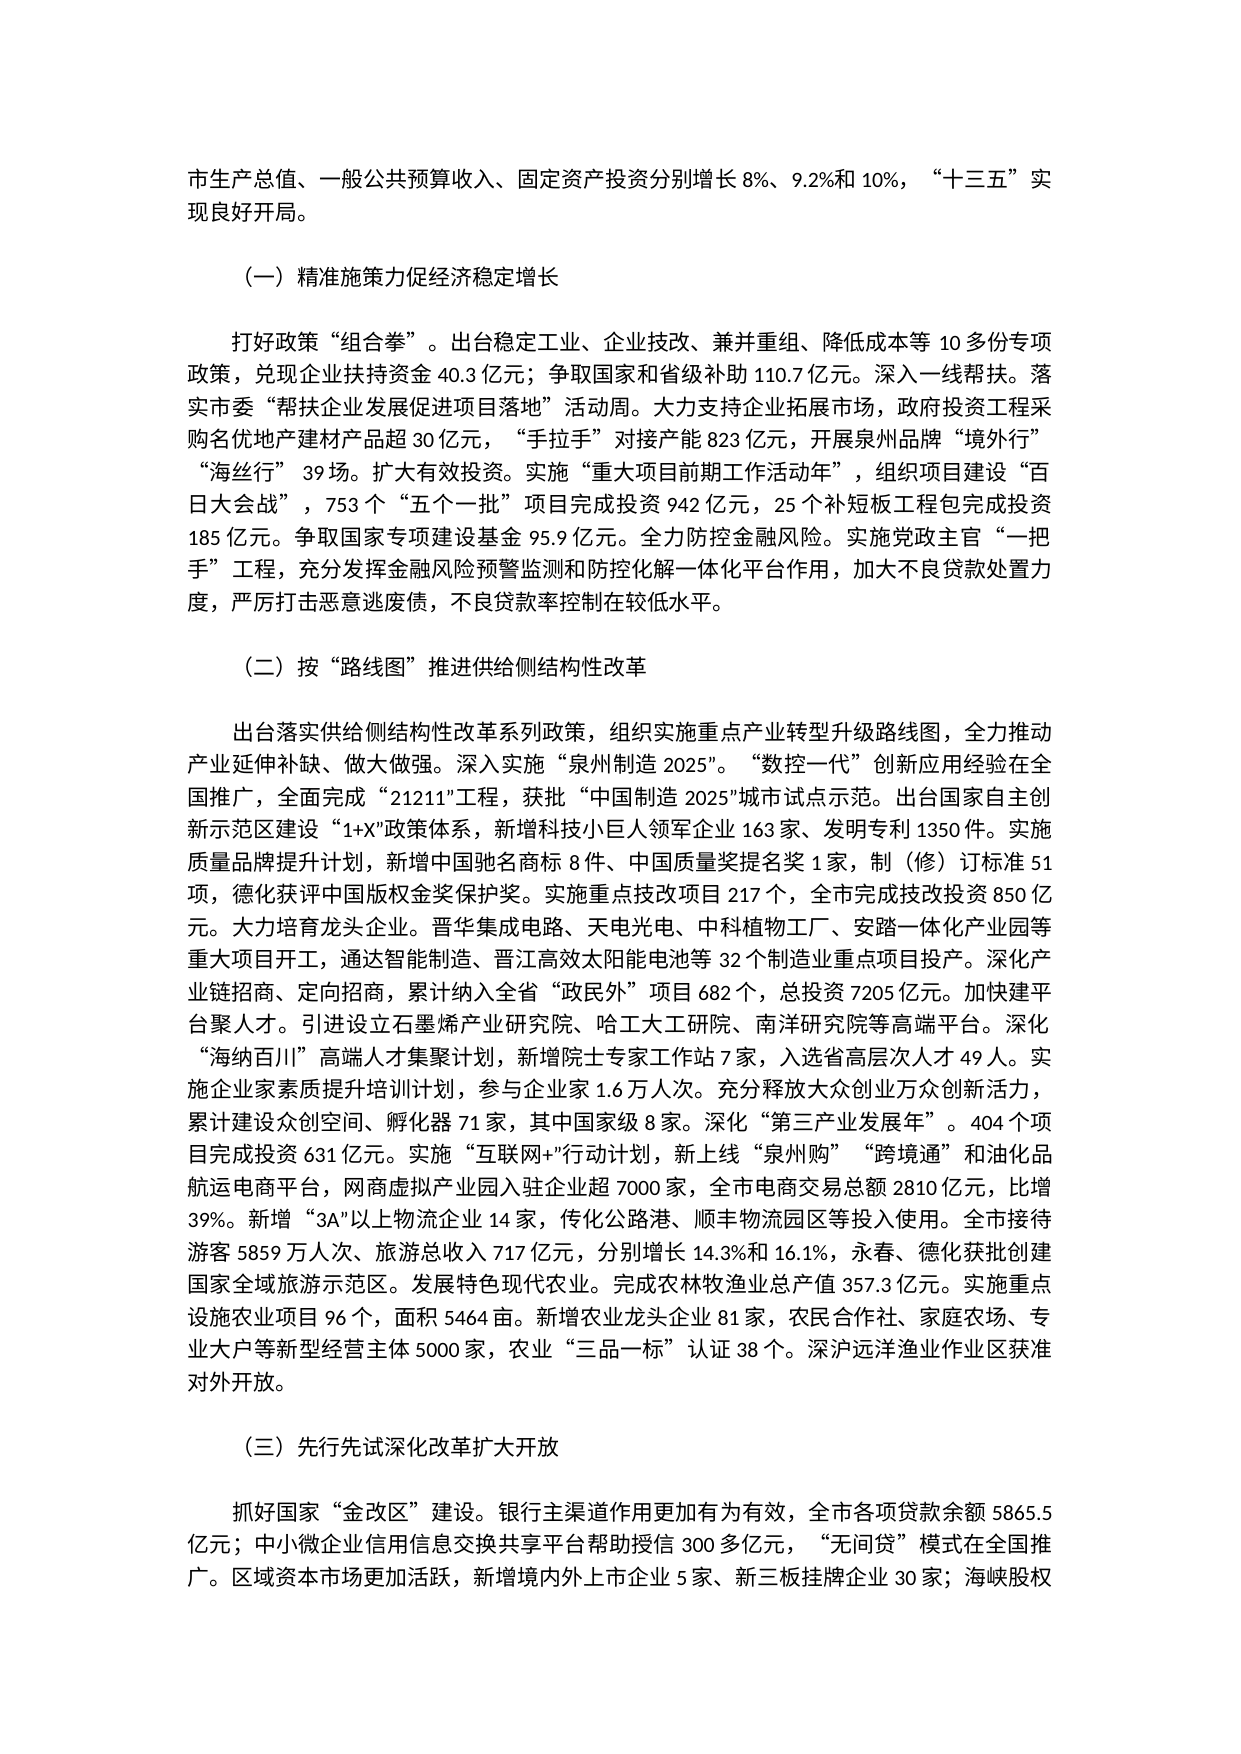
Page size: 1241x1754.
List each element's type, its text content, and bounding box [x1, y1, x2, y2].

text 打好政策“组合拳”。出台稳定工业、企业技改、兼并重组、降低成本等10多份专项政策，兑现企业扶持资金40.3亿元；争取国家和省级补助110.7亿元。深入一线帮扶。落实市委“帮扶企业发展促进项目落地”活动周。大力支持企业拓展市场，政府投资工程采购名优地产建材产品超30亿元，“手拉手”对接产能823亿元，开展泉州品牌“境外行” “海丝行” 39场。扩大有效投资。实施“重大项目前期工作活动年”，组织项目建设“百日大会战”，753个“五个一批”项目完成投资942亿元，25个补短板工程包完成投资185亿元。争取国家专项建设基金95.9亿元。全力防控金融风险。实施党政主官“一把手”工程，充分发挥金融风险预警监测和防控化解一体化平台作用，加大不良贷款处置力度，严厉打击恶意逃废债，不良贷款率控制在较低水平。 [187, 324, 1053, 617]
text （三）先行先试深化改革扩大开放 [187, 1429, 1053, 1462]
text （二）按“路线图”推进供给侧结构性改革 [187, 649, 1053, 682]
text 出台落实供给侧结构性改革系列政策，组织实施重点产业转型升级路线图，全力推动产业延伸补缺、做大做强。深入实施“泉州制造2025”。“数控一代”创新应用经验在全国推广，全面完成“21211”工程，获批“中国制造2025”城市试点示范。出台国家自主创新示范区建设“1+X”政策体系，新增科技小巨人领军企业163家、发明专利1350件。实施质量品牌提升计划，新增中国驰名商标8件、中国质量奖提名奖1家，制（修）订标准51项，德化获评中国版权金奖保护奖。实施重点技改项目217个，全市完成技改投资850亿元。大力培育龙头企业。晋华集成电路、天电光电、中科植物工厂、安踏一体化产业园等重大项目开工，通达智能制造、晋江高效太阳能电池等32个制造业重点项目投产。深化产业链招商、定向招商，累计纳入全省“政民外”项目682个，总投资7205亿元。加快建平台聚人才。引进设立石墨烯产业研究院、哈工大工研院、南洋研究院等高端平台。深化“海纳百川”高端人才集聚计划，新增院士专家工作站7家，入选省高层次人才49人。实施企业家素质提升培训计划，参与企业家1.6万人次。充分释放大众创业万众创新活力，累计建设众创空间、孵化器71家，其中国家级8家。深化“第三产业发展年”。404个项目完成投资631亿元。实施“互联网+”行动计划，新上线“泉州购”“跨境通”和油化品航运电商平台，网商虚拟产业园入驻企业超7000家，全市电商交易总额2810亿元，比增39%。新增“3A”以上物流企业14家，传化公路港、顺丰物流园区等投入使用。全市接待游客5859万人次、旅游总收入717亿元，分别增长14.3%和16.1%，永春、德化获批创建国家全域旅游示范区。发展特色现代农业。完成农林牧渔业总产值357.3亿元。实施重点设施农业项目96个，面积5464亩。新增农业龙头企业81家，农民合作社、家庭农场、专业大户等新型经营主体5000家，农业“三品一标”认证38个。深沪远洋渔业作业区获准对外开放。 [187, 714, 1053, 1397]
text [187, 162, 1053, 227]
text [187, 1494, 1053, 1592]
text （一）精准施策力促经济稳定增长 [187, 259, 1053, 292]
